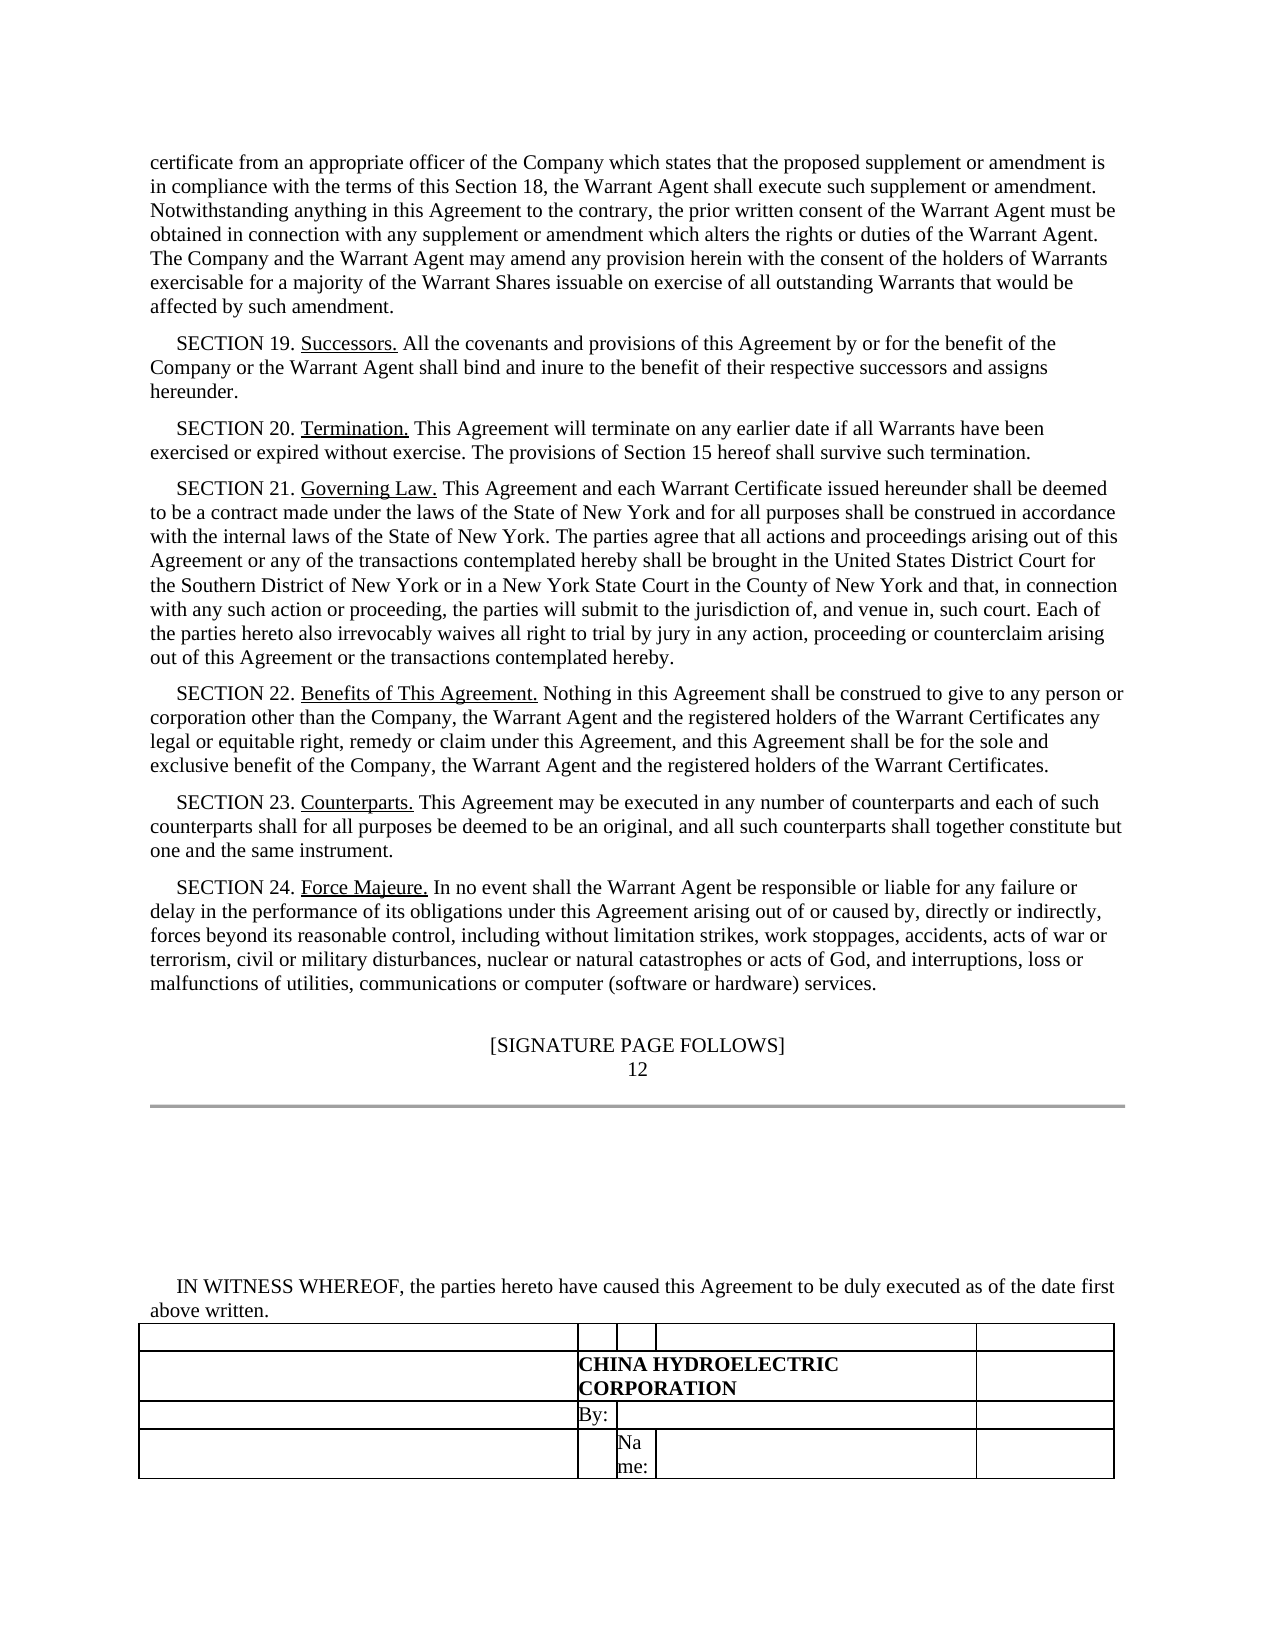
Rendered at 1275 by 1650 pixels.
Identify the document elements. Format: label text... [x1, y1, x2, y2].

table_header [657, 1324, 976, 1350]
table_header [140, 1324, 577, 1350]
table_cell [140, 1402, 577, 1428]
table_cell [977, 1402, 1113, 1428]
text SECTION 21. Governing Law. This Agreement and each Warrant Certificate issued hereunder shall be deemed to be a contract made under the laws of the State of New York and for all purposes shall be construed in accordance with the internal laws of the State of New York. The parties agree that all actions and proceedings arising out of this Agreement or any of the transactions contemplated hereby shall be brought in the United States District Court for the Southern District of New York or in a New York State Court in the County of New York and that, in connection with any such action or proceeding, the parties will submit to the jurisdiction of, and venue in, such court. Each of the parties hereto also irrevocably waives all right to trial by jury in any action, proceeding or counterclaim arising out of this Agreement or the transactions contemplated hereby. [150, 476, 1125, 669]
text IN WITNESS WHEREOF, the parties hereto have caused this Agreement to be duly executed as of the date first above written. [150, 1274, 1125, 1322]
text [SIGNATURE PAGE FOLLOWS] [150, 1032, 1125, 1057]
text 12 [150, 1057, 1125, 1081]
table_cell [140, 1352, 577, 1400]
table_cell [977, 1352, 1113, 1400]
table_cell [579, 1430, 616, 1478]
table_header [579, 1324, 616, 1350]
text SECTION 23. Counterparts. This Agreement may be executed in any number of counterparts and each of such counterparts shall for all purposes be deemed to be an original, and all such counterparts shall together constitute but one and the same instrument. [150, 790, 1125, 862]
table_cell By: [579, 1402, 616, 1428]
table_cell CHINA HYDROELECTRIC CORPORATION [579, 1352, 976, 1400]
table_header [618, 1324, 655, 1350]
table_cell Name: [618, 1430, 655, 1478]
text SECTION 22. Benefits of This Agreement. Nothing in this Agreement shall be construed to give to any person or corporation other than the Company, the Warrant Agent and the registered holders of the Warrant Certificates any legal or equitable right, remedy or claim under this Agreement, and this Agreement shall be for the sole and exclusive benefit of the Company, the Warrant Agent and the registered holders of the Warrant Certificates. [150, 681, 1125, 777]
text SECTION 19. Successors. All the covenants and provisions of this Agreement by or for the benefit of the Company or the Warrant Agent shall bind and inure to the benefit of their respective successors and assigns hereunder. [150, 331, 1125, 403]
text SECTION 20. Termination. This Agreement will terminate on any earlier date if all Warrants have been exercised or expired without exercise. The provisions of Section 15 hereof shall survive such termination. [150, 416, 1125, 464]
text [150, 150, 1125, 318]
table_header [977, 1324, 1113, 1350]
text SECTION 24. Force Majeure. In no event shall the Warrant Agent be responsible or liable for any failure or delay in the performance of its obligations under this Agreement arising out of or caused by, directly or indirectly, forces beyond its reasonable control, including without limitation strikes, work stoppages, accidents, acts of war or terrorism, civil or military disturbances, nuclear or natural catastrophes or acts of God, and interruptions, loss or malfunctions of utilities, communications or computer (software or hardware) services. [150, 875, 1125, 995]
table_cell [657, 1430, 976, 1478]
table_cell [140, 1430, 577, 1478]
table_cell [618, 1402, 976, 1428]
table_cell [977, 1430, 1113, 1478]
